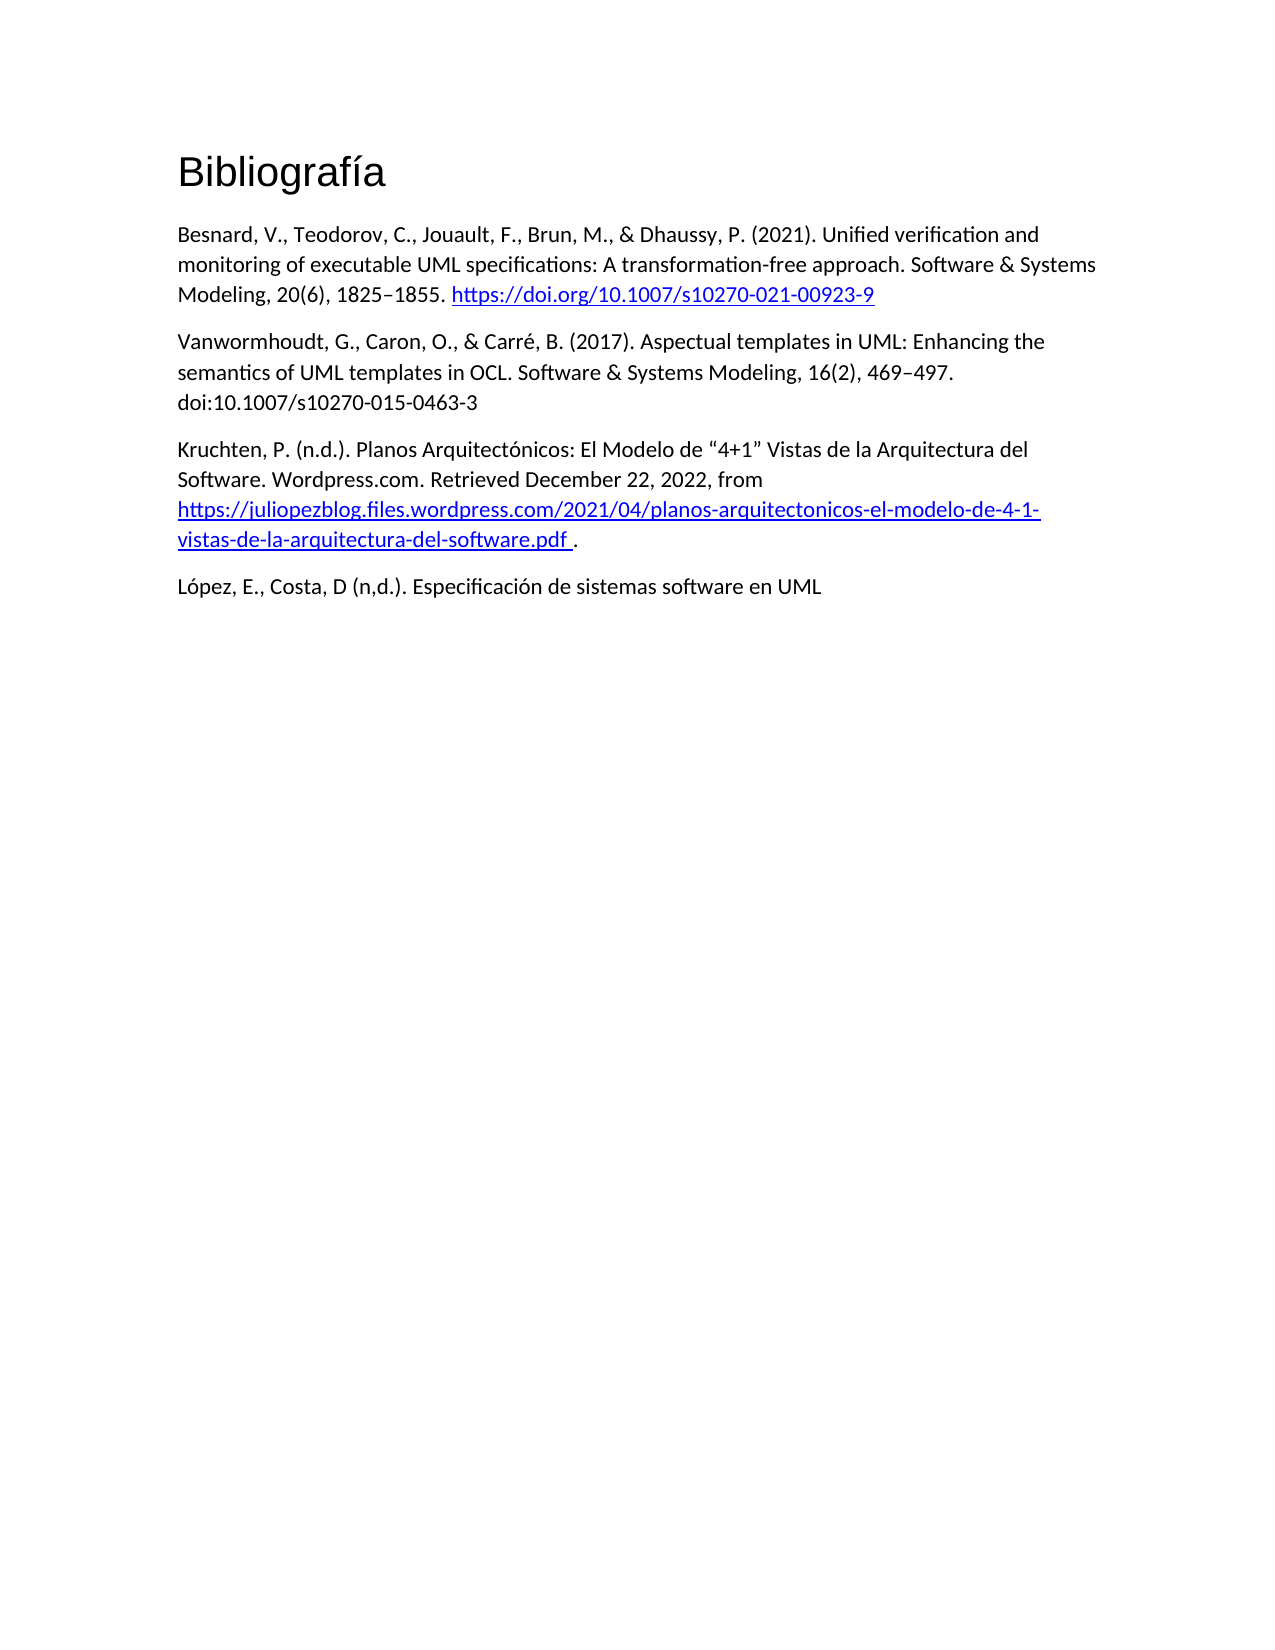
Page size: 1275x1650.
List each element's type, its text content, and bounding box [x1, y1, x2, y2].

text López, E., Costa, D (n,d.). Especificación de sistemas software en UML [177, 572, 1098, 600]
text Kruchten, P. (n.d.). Planos Arquitectónicos: El Modelo de “4+1” Vistas de la Arquitectura del Software. Wordpress.com. Retrieved December 22, 2022, from https://juliopezblog.files.wordpress.com/2021/04/planos-arquitectonicos-el-modelo-de-4-1-vistas-de-la-arquitectura-del-software.pdf . [177, 435, 1098, 553]
text Besnard, V., Teodorov, C., Jouault, F., Brun, M., & Dhaussy, P. (2021). Unified verification and monitoring of executable UML specifications: A transformation-free approach. Software & Systems Modeling, 20(6), 1825–1855. https://doi.org/10.1007/s10270-021-00923-9 [177, 220, 1098, 308]
text Vanwormhoudt, G., Caron, O., & Carré, B. (2017). Aspectual templates in UML: Enhancing the semantics of UML templates in OCL. Software & Systems Modeling, 16(2), 469–497. doi:10.1007/s10270-015-0463-3 [177, 327, 1098, 416]
subtitle Bibliografía [177, 148, 1098, 196]
